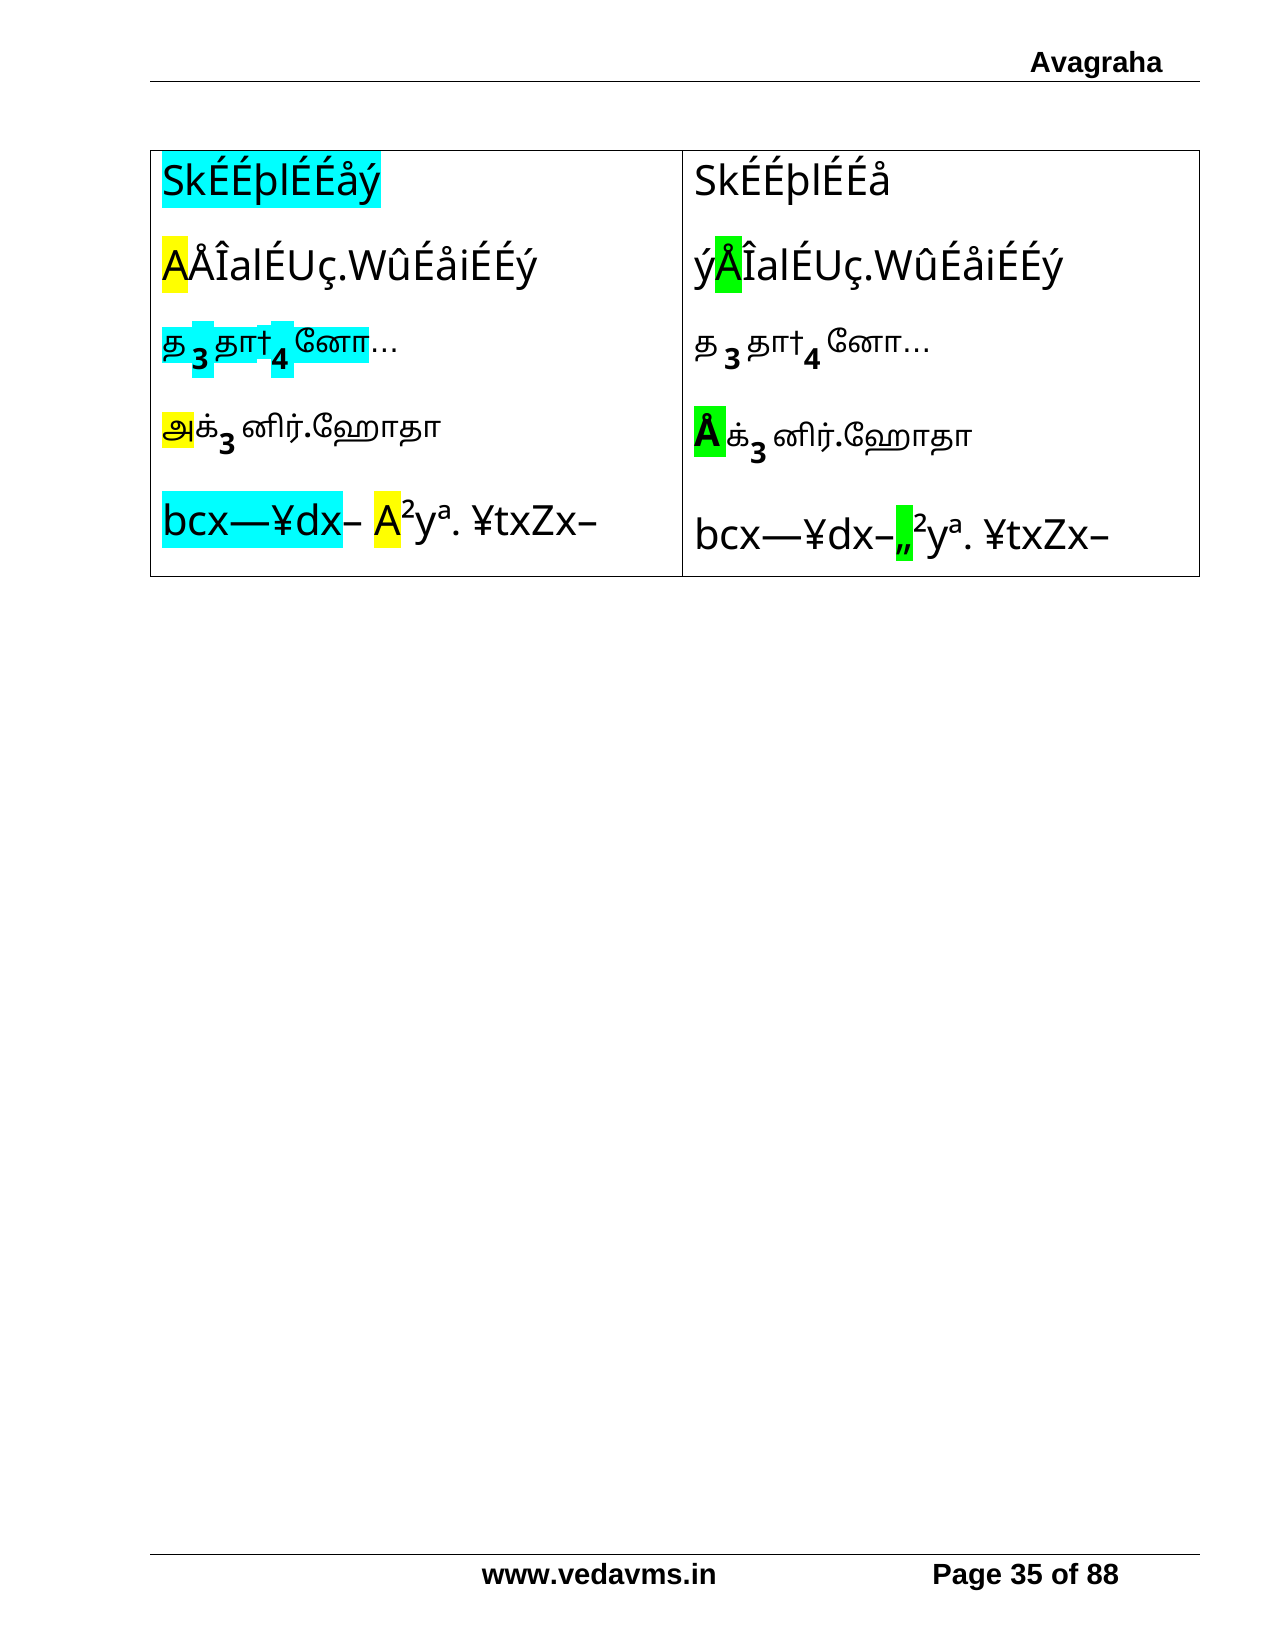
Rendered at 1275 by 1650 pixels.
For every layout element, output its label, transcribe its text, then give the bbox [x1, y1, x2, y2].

table_cell TS 4.1.3.4 SkÉÉþlÉÉåý AÅÎalÉUç.WûÉåiÉÉý த3தா†4னோ… அக்3னிர்.ஹோதா bcx—¥dx– A²yª. ¥txZx– [151, 151, 682, 576]
table_cell SkÉÉþlÉÉåýÅÎalÉUç.WûÉåiÉÉý த3தா†4னோ… Åக்3னிர்.ஹோதா bcx—¥dx–„²yª. ¥txZx– [683, 151, 1199, 576]
